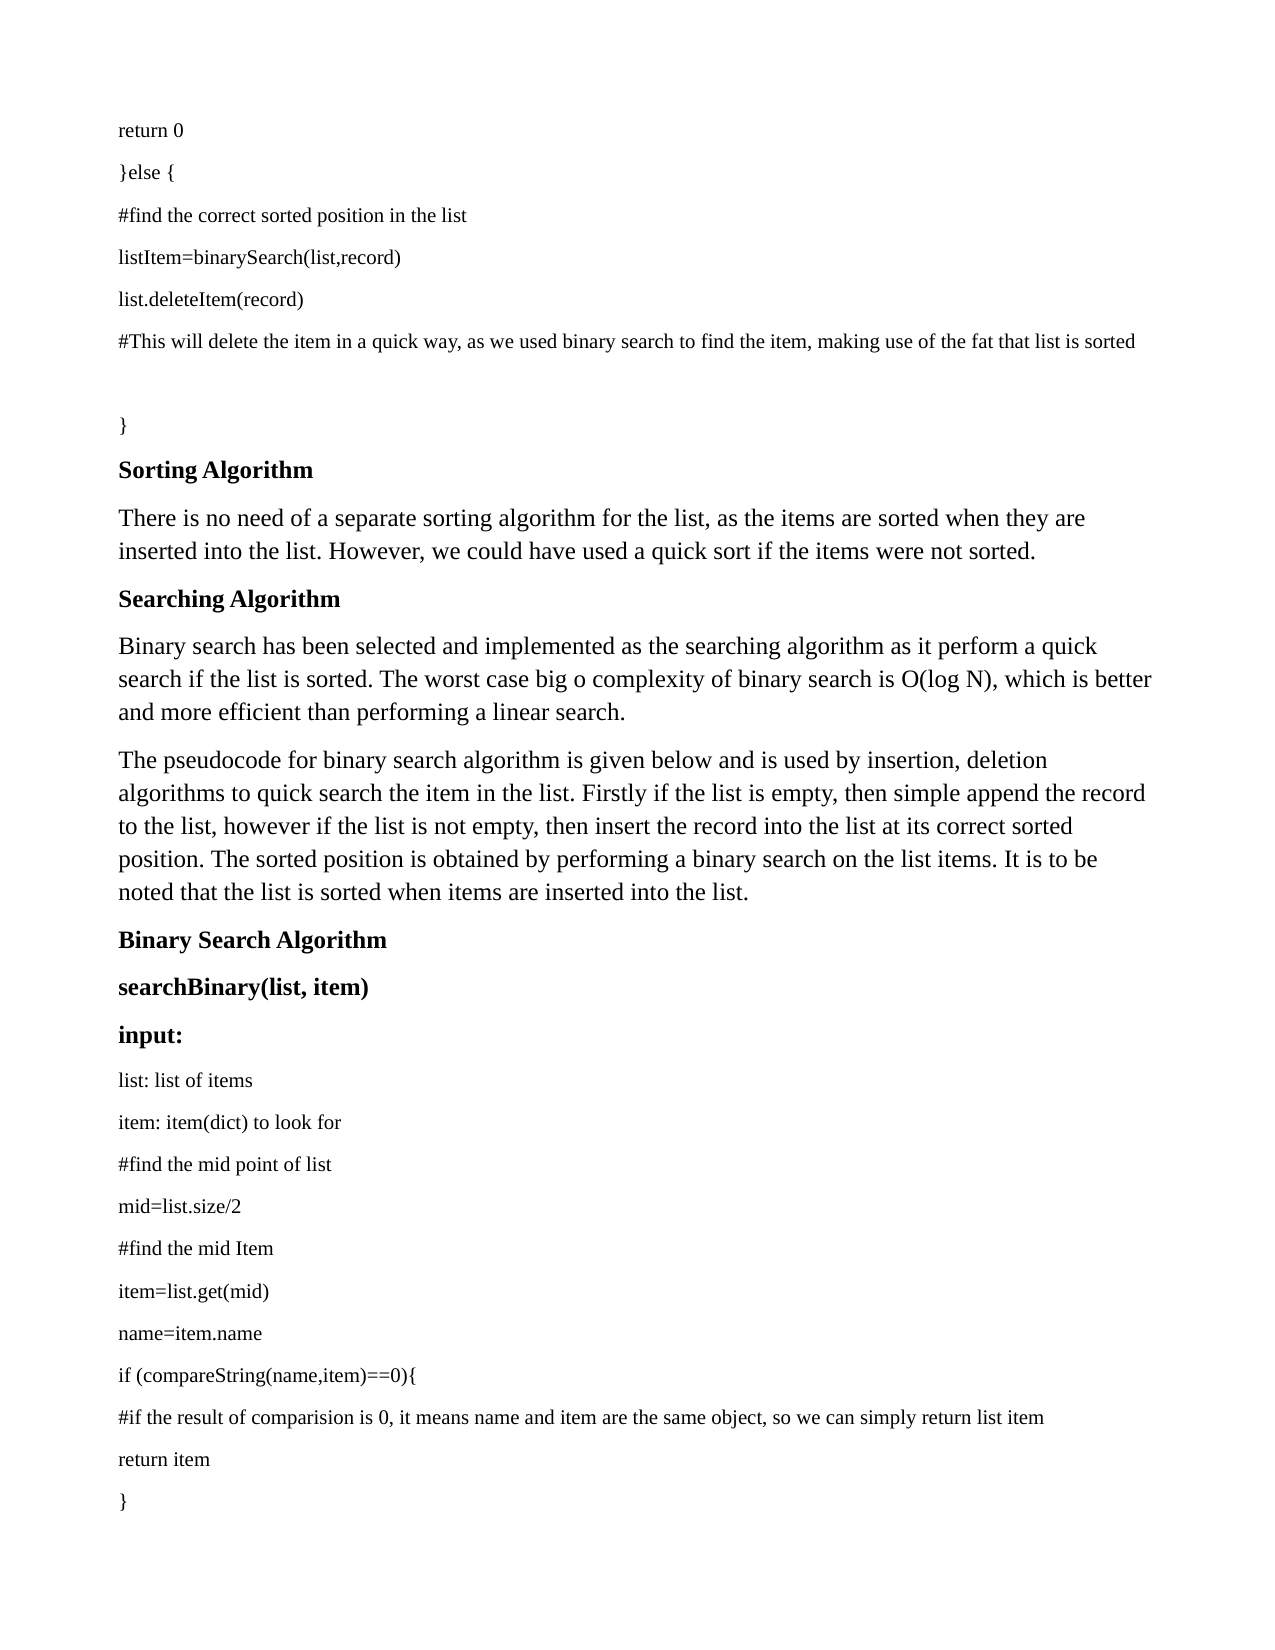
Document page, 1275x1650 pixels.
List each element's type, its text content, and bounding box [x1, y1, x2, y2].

text Sorting Algorithm [118, 456, 1157, 484]
text Binary Search Algorithm [118, 925, 1157, 953]
text Searching Algorithm [118, 584, 1157, 613]
text listItem=binarySearch(list,record) [118, 245, 1157, 269]
text } [118, 413, 1157, 437]
text #find the mid point of list [118, 1152, 1157, 1176]
text name=item.name [118, 1321, 1157, 1345]
text if (compareString(name,item)==0){ [118, 1363, 1157, 1387]
text item: item(dict) to look for [118, 1110, 1157, 1134]
text There is no need of a separate sorting algorithm for the list, as the items are sorted when they are inserted into the list. However, we could have used a quick sort if the items were not sorted. [118, 503, 1157, 565]
text item=list.get(mid) [118, 1278, 1157, 1303]
text input: [118, 1020, 1157, 1049]
text #find the correct sorted position in the list [118, 202, 1157, 227]
text #This will delete the item in a quick way, as we used binary search to find the item, making use of the fat that list is sorted [118, 329, 1157, 353]
text The pseudocode for binary search algorithm is given below and is used by insertion, deletion algorithms to quick search the item in the list. Firstly if the list is empty, then simple append the record to the list, however if the list is not empty, then insert the record into the list at its correct sorted position. The sorted position is obtained by performing a binary search on the list items. It is to be noted that the list is sorted when items are inserted into the list. [118, 745, 1157, 906]
text } [118, 1489, 1157, 1513]
text searchBinary(list, item) [118, 972, 1157, 1001]
text list: list of items [118, 1068, 1157, 1092]
text #find the mid Item [118, 1236, 1157, 1260]
text list.deleteItem(record) [118, 287, 1157, 311]
text return item [118, 1447, 1157, 1471]
text mid=list.size/2 [118, 1194, 1157, 1218]
text Binary search has been selected and implemented as the searching algorithm as it perform a quick search if the list is sorted. The worst case big o complexity of binary search is O(log N), which is better and more efficient than performing a linear search. [118, 631, 1157, 726]
text }else { [118, 160, 1157, 184]
text #if the result of comparision is 0, it means name and item are the same object, so we can simply return list item [118, 1405, 1157, 1429]
text return 0 [118, 118, 1157, 142]
